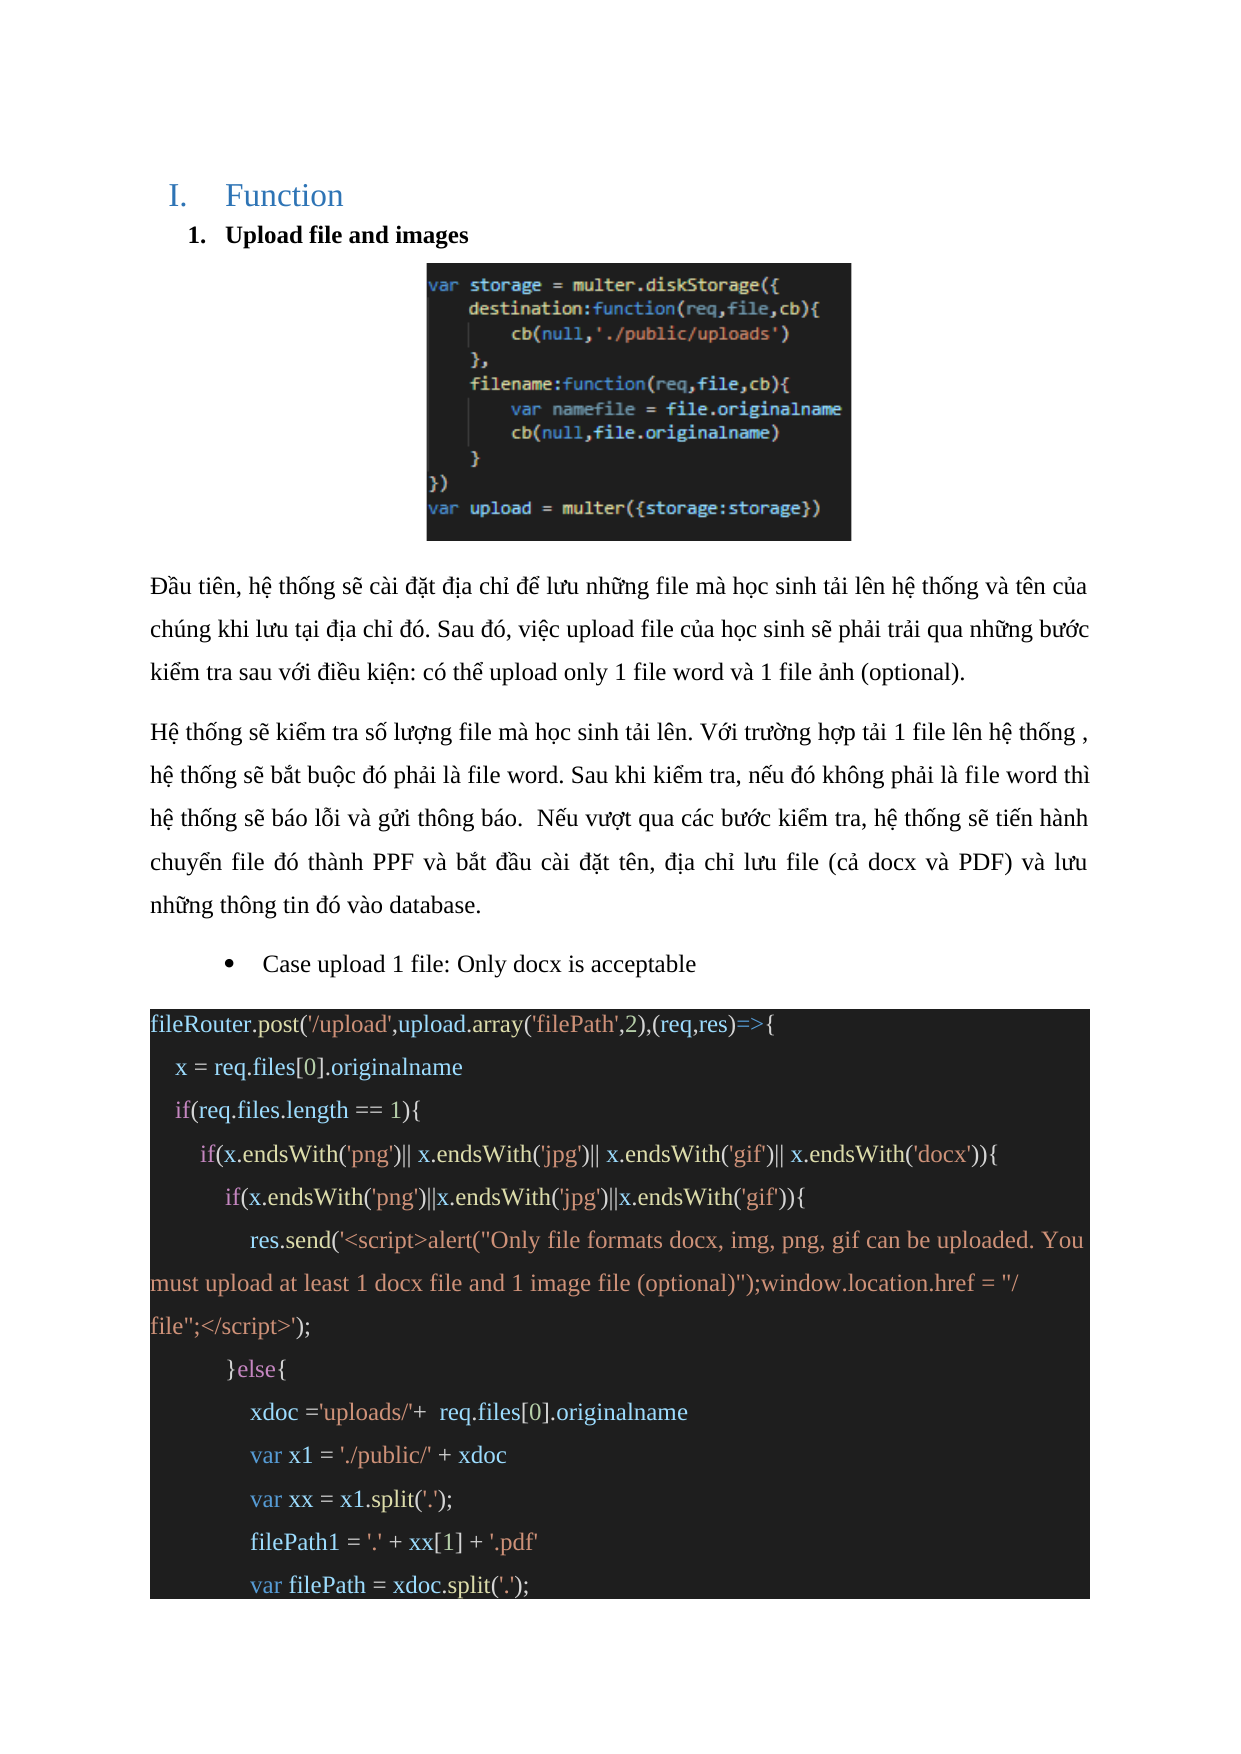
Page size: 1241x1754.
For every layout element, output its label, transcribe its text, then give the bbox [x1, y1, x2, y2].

text if(req.files.length == 1){ [150, 1096, 1090, 1124]
list Case upload 1 file: Only docx is acceptable [225, 949, 1090, 978]
text var x1 = './public/' + xdoc [150, 1441, 1090, 1469]
text xdoc ='uploads/'+ req.files[0].originalname [150, 1397, 1090, 1426]
text res.send('<script>alert("Only file formats docx, img, png, gif can be uploaded. You must upload at least 1 docx file and 1 image file (optional)");window.location.href = "/file";</script>'); [150, 1225, 1090, 1340]
text fileRouter.post('/upload',upload.array('filePath',2),(req,res)=>{ [150, 1009, 1090, 1038]
subtitle Function [187, 175, 1090, 213]
text if(x.endsWith('png')|| x.endsWith('jpg')|| x.endsWith('gif')|| x.endsWith('docx')){ [150, 1139, 1090, 1167]
text if(x.endsWith('png')||x.endsWith('jpg')||x.endsWith('gif')){ [150, 1182, 1090, 1211]
text x = req.files[0].originalname [150, 1052, 1090, 1081]
text Hệ thống sẽ kiểm tra số lượng file mà học sinh tải lên. Với trường hợp tải 1 file lên hệ thống , hệ thống sẽ bắt buộc đó phải là file word. Sau khi kiểm tra, nếu đó không phải là file word thì hệ thống sẽ báo lỗi và gửi thông báo. Nếu vượt qua các bước kiểm tra, hệ thống sẽ tiến hành chuyển file đó thành PPF và bắt đầu cài đặt tên, địa chỉ lưu file (cả docx và PDF) và lưu những thông tin đó vào database. [150, 717, 1090, 918]
picture [426, 263, 852, 541]
subtitle Upload file and images [187, 221, 1090, 249]
text var filePath = xdoc.split('.'); [150, 1570, 1090, 1599]
text Đầu tiên, hệ thống sẽ cài đặt địa chỉ để lưu những file mà học sinh tải lên hệ thống và tên của chúng khi lưu tại địa chỉ đó. Sau đó, việc upload file của học sinh sẽ phải trải qua những bước kiểm tra sau với điều kiện: có thể upload only 1 file word và 1 file ảnh (optional). [150, 571, 1090, 686]
text var xx = x1.split('.'); [150, 1484, 1090, 1512]
text }else{ [150, 1354, 1090, 1383]
text filePath1 = '.' + xx[1] + '.pdf' [150, 1527, 1090, 1556]
